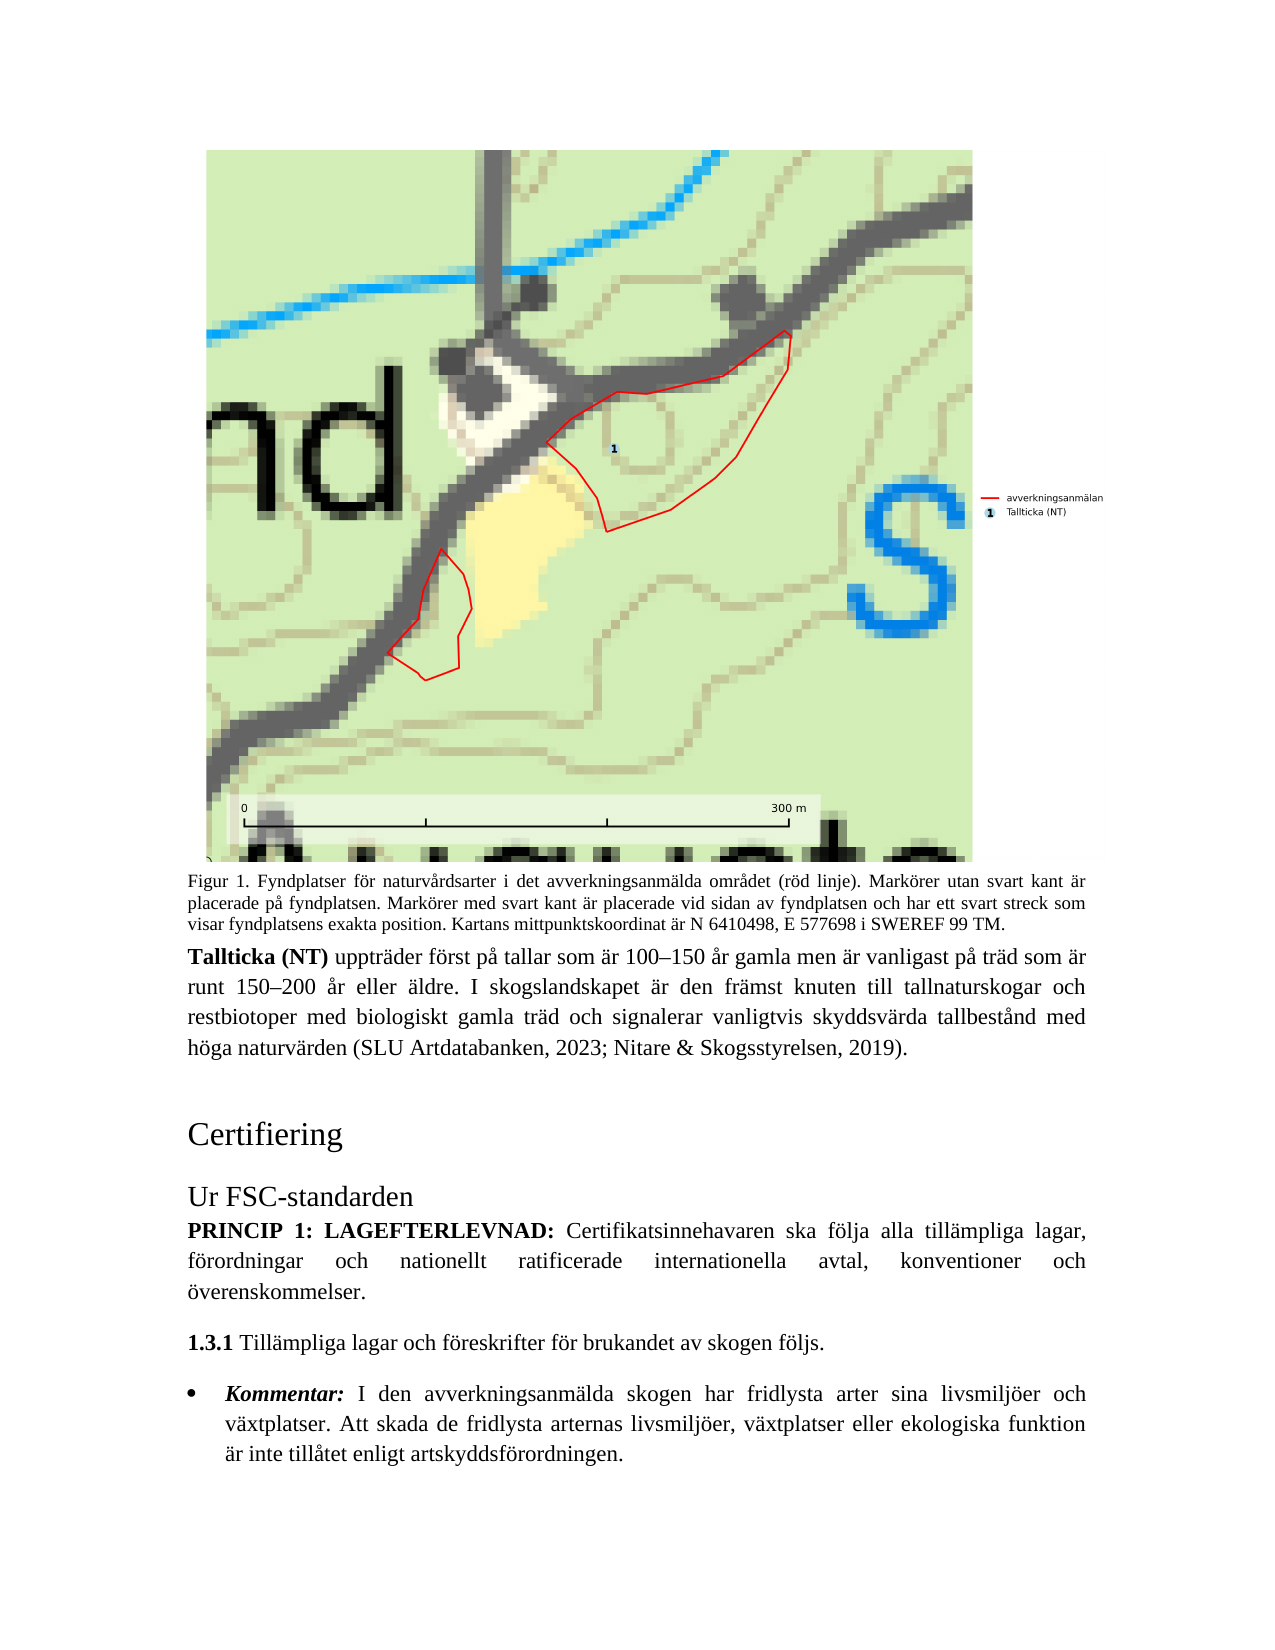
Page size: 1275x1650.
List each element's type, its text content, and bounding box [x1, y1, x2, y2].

subtitle Ur FSC-standarden [187, 1179, 1087, 1212]
subtitle Certifiering [187, 1114, 1087, 1152]
picture [206, 150, 1107, 862]
text PRINCIP 1: LAGEFTERLEVNAD: Certifikatsinnehavaren ska följa alla tillämpliga lagar, förordningar och nationellt ratificerade internationella avtal, konventioner och överenskommelser. [187, 1217, 1087, 1304]
list Kommentar: I den avverkningsanmälda skogen har fridlysta arter sina livsmiljöer och växtplatser. Att skada de fridlysta arternas livsmiljöer, växtplatser eller ekologiska funktion är inte tillåtet enligt artskyddsförordningen. [187, 1380, 1087, 1467]
text 1.3.1 Tillämpliga lagar och föreskrifter för brukandet av skogen följs. [187, 1329, 1087, 1355]
text Tallticka (NT) uppträder först på tallar som är 100–150 år gamla men är vanligast på träd som är runt 150–200 år eller äldre. I skogslandskapet är den främst knuten till tallnaturskogar och restbiotoper med biologiskt gamla träd och signalerar vanligtvis skyddsvärda tallbestånd med höga naturvärden (SLU Artdatabanken, 2023; Nitare & Skogsstyrelsen, 2019). [187, 943, 1087, 1060]
text Figur 1. Fyndplatser för naturvårdsarter i det avverkningsanmälda området (röd linje). Markörer utan svart kant är placerade på fyndplatsen. Markörer med svart kant är placerade vid sidan av fyndplatsen och har ett svart streck som visar fyndplatsens exakta position. Kartans mittpunktskoordinat är N 6410498, E 577698 i SWEREF 99 TM. [187, 870, 1087, 935]
